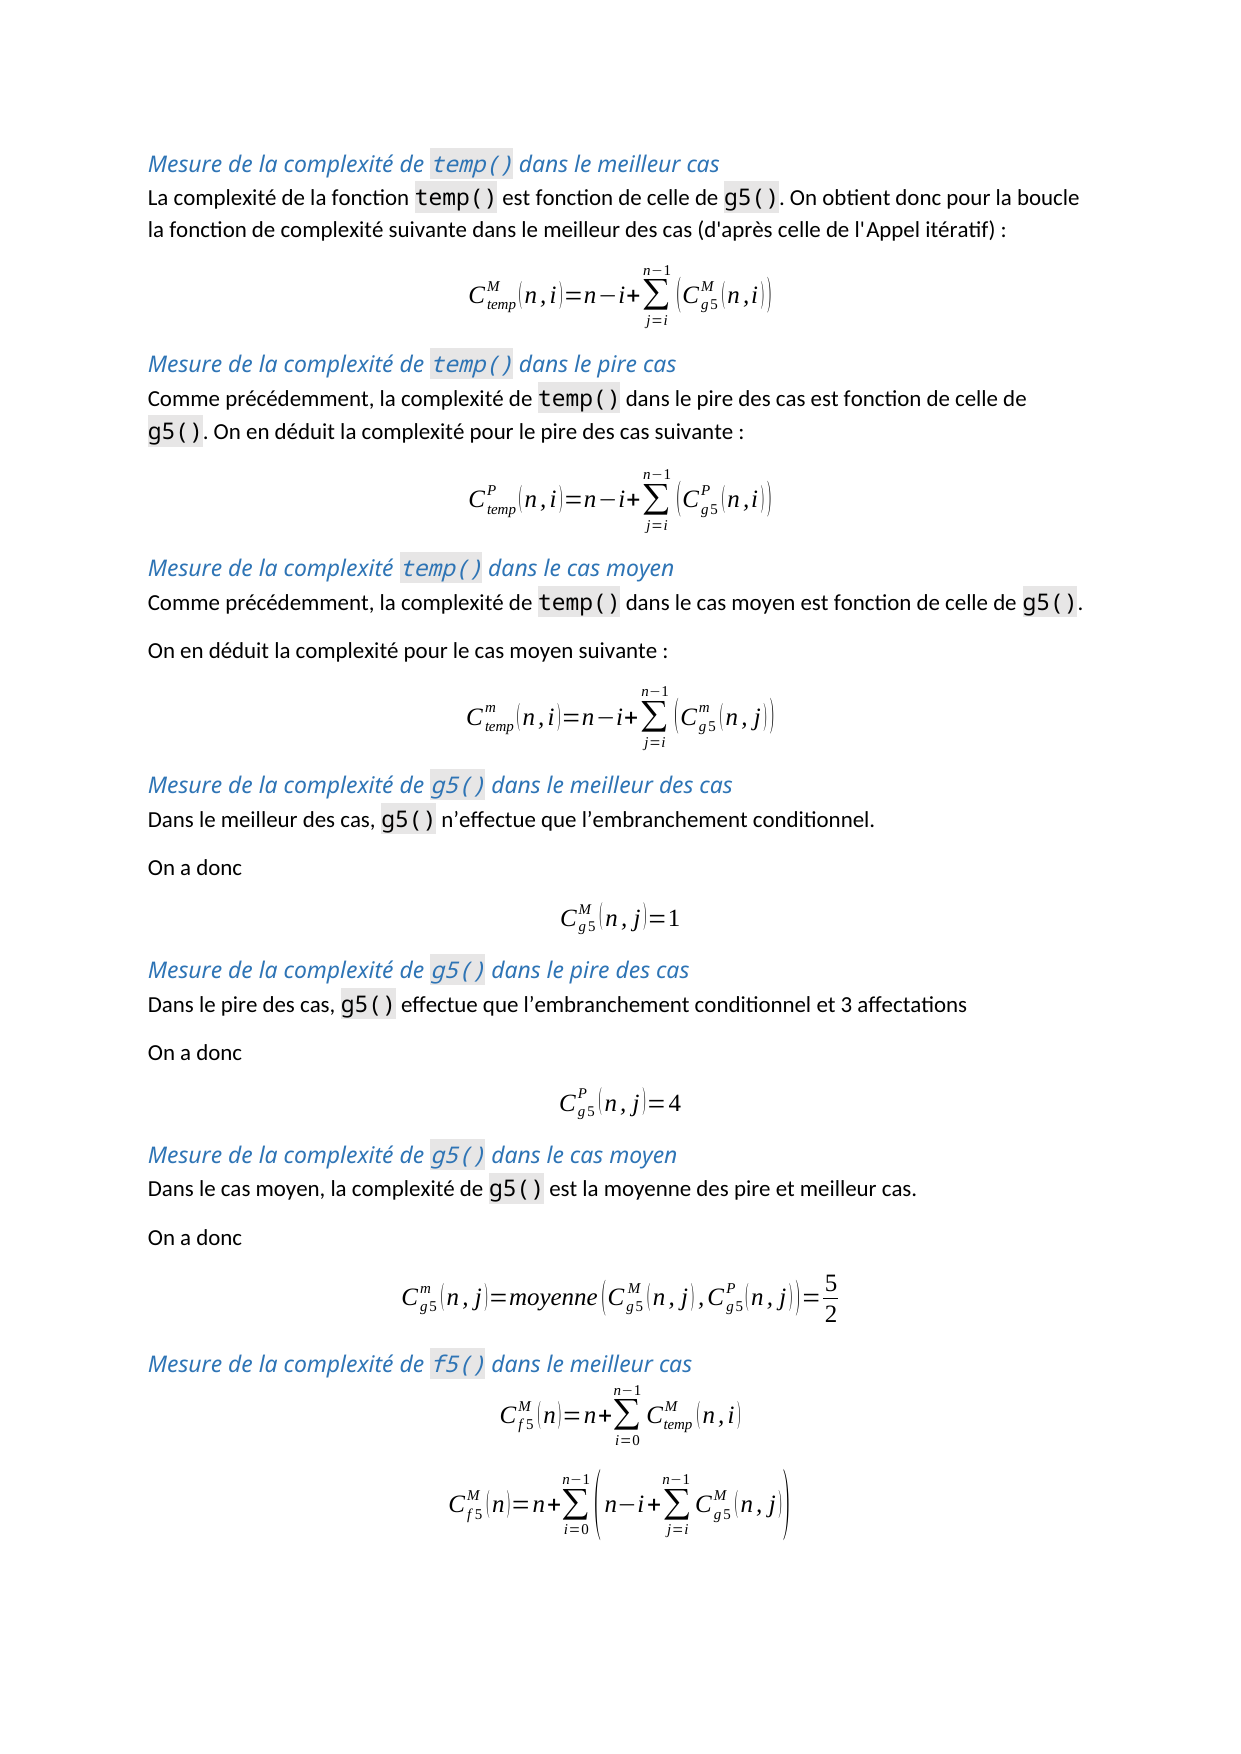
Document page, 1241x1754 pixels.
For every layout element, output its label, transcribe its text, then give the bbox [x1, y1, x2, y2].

subtitle Mesure de la complexité de g5() dans le cas moyen [485, 1139, 1093, 1170]
subtitle Mesure de la complexité de g5() dans le pire des cas [485, 954, 1093, 985]
subtitle Mesure de la complexité de temp() dans le pire cas [148, 348, 430, 379]
text Dans le meilleur des cas, g5() n’effectue que l’embranchement conditionnel. [436, 803, 1093, 834]
text Comme précédemment, la complexité de temp() dans le pire des cas est fonction de celle de g5(). On en déduit la complexité pour le pire des cas suivante : [148, 382, 1093, 447]
subtitle Mesure de la complexité de temp() dans le meilleur cas [148, 148, 430, 179]
subtitle Mesure de la complexité de g5() dans le meilleur des cas [485, 769, 1093, 800]
subtitle Mesure de la complexité de temp() dans le meilleur cas [513, 148, 1093, 179]
text Comme précédemment, la complexité de temp() dans le cas moyen est fonction de celle de g5(). [148, 586, 538, 617]
text On a donc [148, 1223, 1093, 1251]
text Dans le cas moyen, la complexité de g5() est la moyenne des pire et meilleur cas. [148, 1172, 1093, 1204]
subtitle Mesure de la complexité de temp() dans le pire cas [513, 348, 1093, 379]
text La complexité de la fonction temp() est fonction de celle de g5(). On obtient donc pour la boucle la fonction de complexité suivante dans le meilleur des cas (d'après celle de l'Appel itératif) : [148, 181, 1093, 243]
subtitle Mesure de la complexité de g5() dans le cas moyen [148, 1139, 430, 1170]
subtitle Mesure de la complexité de g5() dans le meilleur des cas [148, 769, 430, 800]
text Dans le pire des cas, g5() effectue que l’embranchement conditionnel et 3 affectations [148, 988, 341, 1019]
subtitle Mesure de la complexité de f5() dans le meilleur cas [148, 1347, 1093, 1379]
subtitle Mesure de la complexité temp() dans le cas moyen [148, 552, 400, 583]
text On a donc [148, 853, 1093, 881]
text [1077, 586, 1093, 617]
text Dans le pire des cas, g5() effectue que l’embranchement conditionnel et 3 affectations [396, 988, 1093, 1019]
text On a donc [148, 1038, 1093, 1066]
subtitle Mesure de la complexité de g5() dans le pire des cas [148, 954, 430, 985]
text On en déduit la complexité pour le cas moyen suivante : [148, 636, 1093, 664]
text Dans le meilleur des cas, g5() n’effectue que l’embranchement conditionnel. [148, 803, 381, 834]
subtitle Mesure de la complexité temp() dans le cas moyen [482, 552, 1093, 583]
text Comme précédemment, la complexité de temp() dans le cas moyen est fonction de celle de g5(). [620, 586, 1023, 617]
